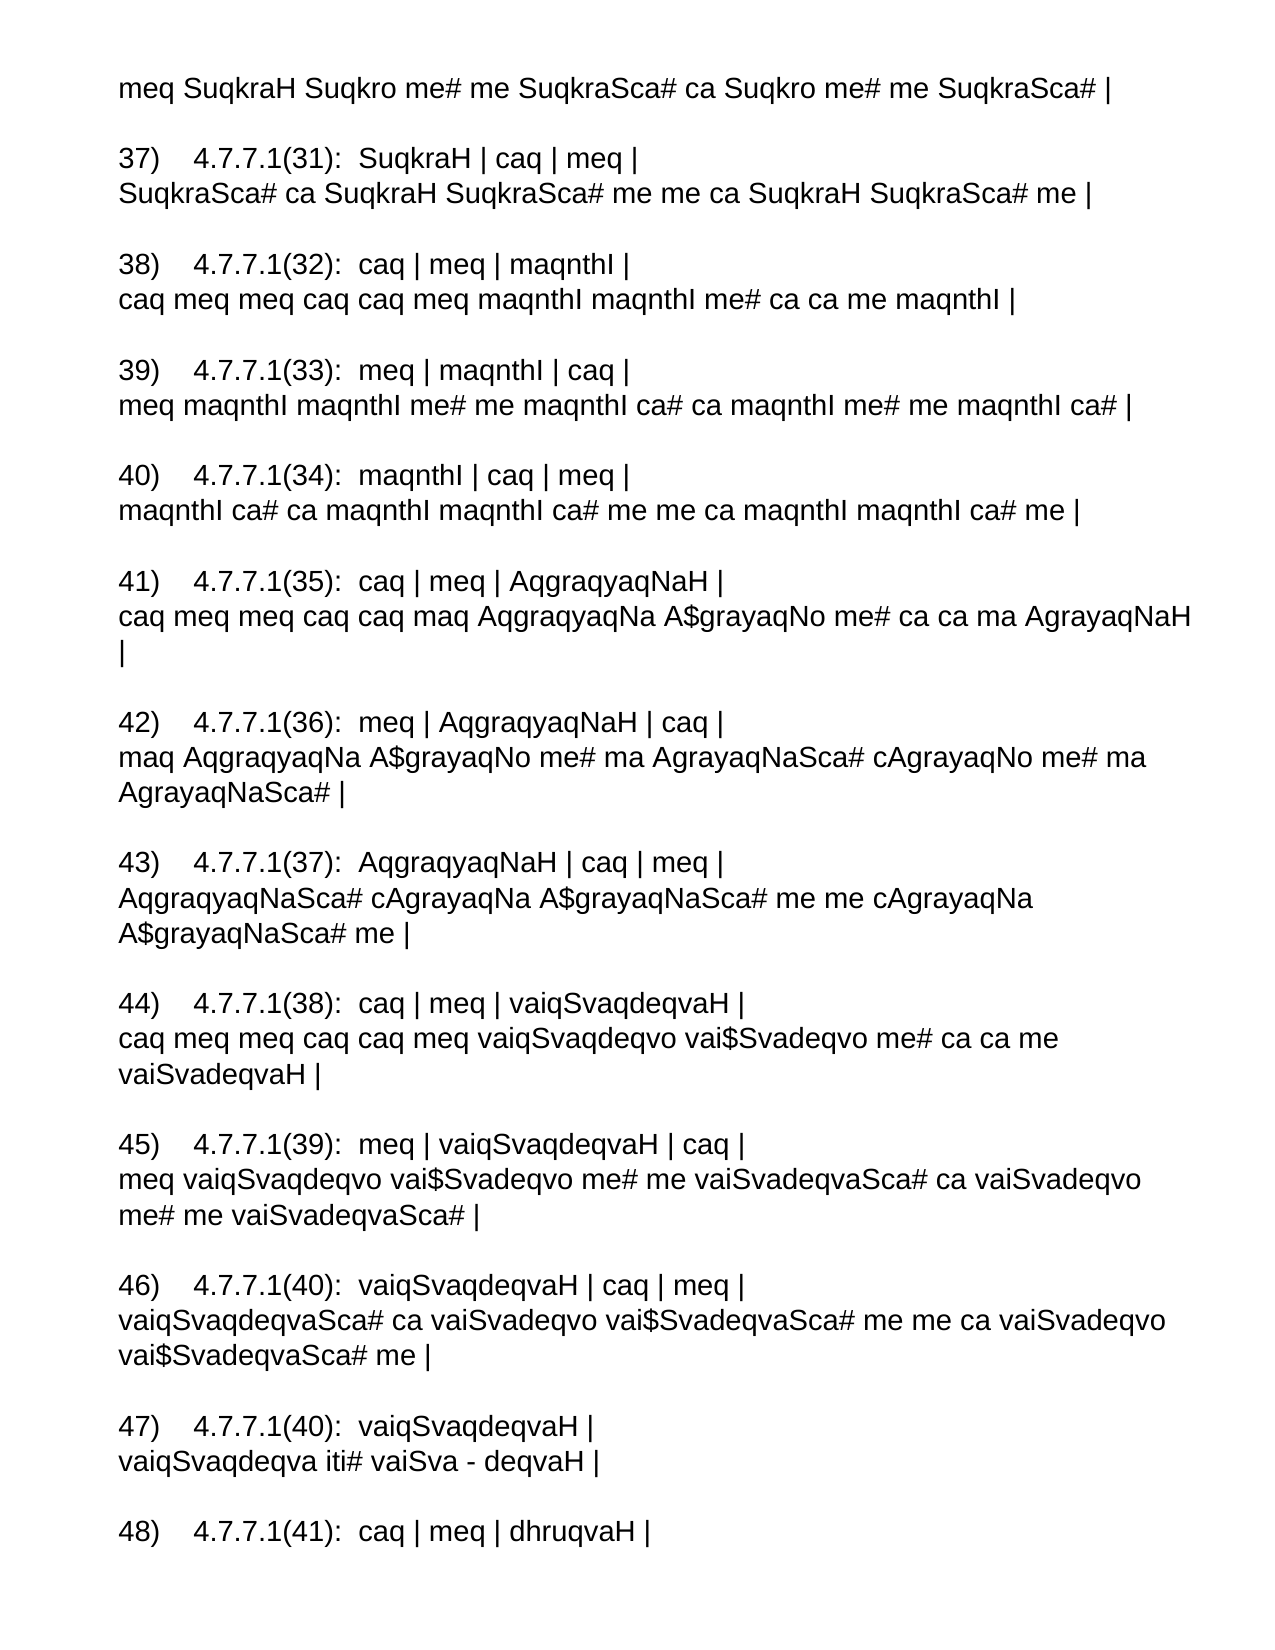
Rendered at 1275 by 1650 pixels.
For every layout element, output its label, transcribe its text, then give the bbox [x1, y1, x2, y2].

text 37) 4.7.7.1(31): SuqkraH | caq | meq | [118, 141, 1204, 175]
text vaiqSvaqdeqva iti# vaiSva - deqvaH | [118, 1444, 1204, 1477]
text meq vaiqSvaqdeqvo vai$Svadeqvo me# me vaiSvadeqvaSca# ca vaiSvadeqvo me# me vaiSvadeqvaSca# | [118, 1162, 1204, 1231]
text SuqkraSca# ca SuqkraH SuqkraSca# me me ca SuqkraH SuqkraSca# me | [118, 176, 1204, 210]
text 48) 4.7.7.1(41): caq | meq | dhruqvaH | [118, 1514, 1204, 1548]
text maq AqgraqyaqNa A$grayaqNo me# ma AgrayaqNaSca# cAgrayaqNo me# ma AgrayaqNaSca# | [118, 740, 1204, 808]
text 40) 4.7.7.1(34): maqnthI | caq | meq | [118, 458, 1204, 492]
text 47) 4.7.7.1(40): vaiqSvaqdeqvaH | [118, 1409, 1204, 1442]
text 43) 4.7.7.1(37): AqgraqyaqNaH | caq | meq | [118, 845, 1204, 879]
text meq maqnthI maqnthI me# me maqnthI ca# ca maqnthI me# me maqnthI ca# | [118, 388, 1204, 421]
text 46) 4.7.7.1(40): vaiqSvaqdeqvaH | caq | meq | [118, 1268, 1204, 1301]
text meq SuqkraH Suqkro me# me SuqkraSca# ca Suqkro me# me SuqkraSca# | [118, 71, 1204, 104]
text caq meq meq caq caq meq maqnthI maqnthI me# ca ca me maqnthI | [118, 282, 1204, 316]
text 45) 4.7.7.1(39): meq | vaiqSvaqdeqvaH | caq | [118, 1127, 1204, 1161]
text 42) 4.7.7.1(36): meq | AqgraqyaqNaH | caq | [118, 704, 1204, 738]
text caq meq meq caq caq meq vaiqSvaqdeqvo vai$Svadeqvo me# ca ca me vaiSvadeqvaH | [118, 1021, 1204, 1090]
text 38) 4.7.7.1(32): caq | meq | maqnthI | [118, 247, 1204, 280]
text 41) 4.7.7.1(35): caq | meq | AqgraqyaqNaH | [118, 564, 1204, 597]
text caq meq meq caq caq maq AqgraqyaqNa A$grayaqNo me# ca ca ma AgrayaqNaH | [118, 599, 1204, 668]
text 44) 4.7.7.1(38): caq | meq | vaiqSvaqdeqvaH | [118, 986, 1204, 1020]
text maqnthI ca# ca maqnthI maqnthI ca# me me ca maqnthI maqnthI ca# me | [118, 493, 1204, 527]
text vaiqSvaqdeqvaSca# ca vaiSvadeqvo vai$SvadeqvaSca# me me ca vaiSvadeqvo vai$SvadeqvaSca# me | [118, 1303, 1204, 1372]
text AqgraqyaqNaSca# cAgrayaqNa A$grayaqNaSca# me me cAgrayaqNa A$grayaqNaSca# me | [118, 881, 1204, 949]
text 39) 4.7.7.1(33): meq | maqnthI | caq | [118, 352, 1204, 386]
